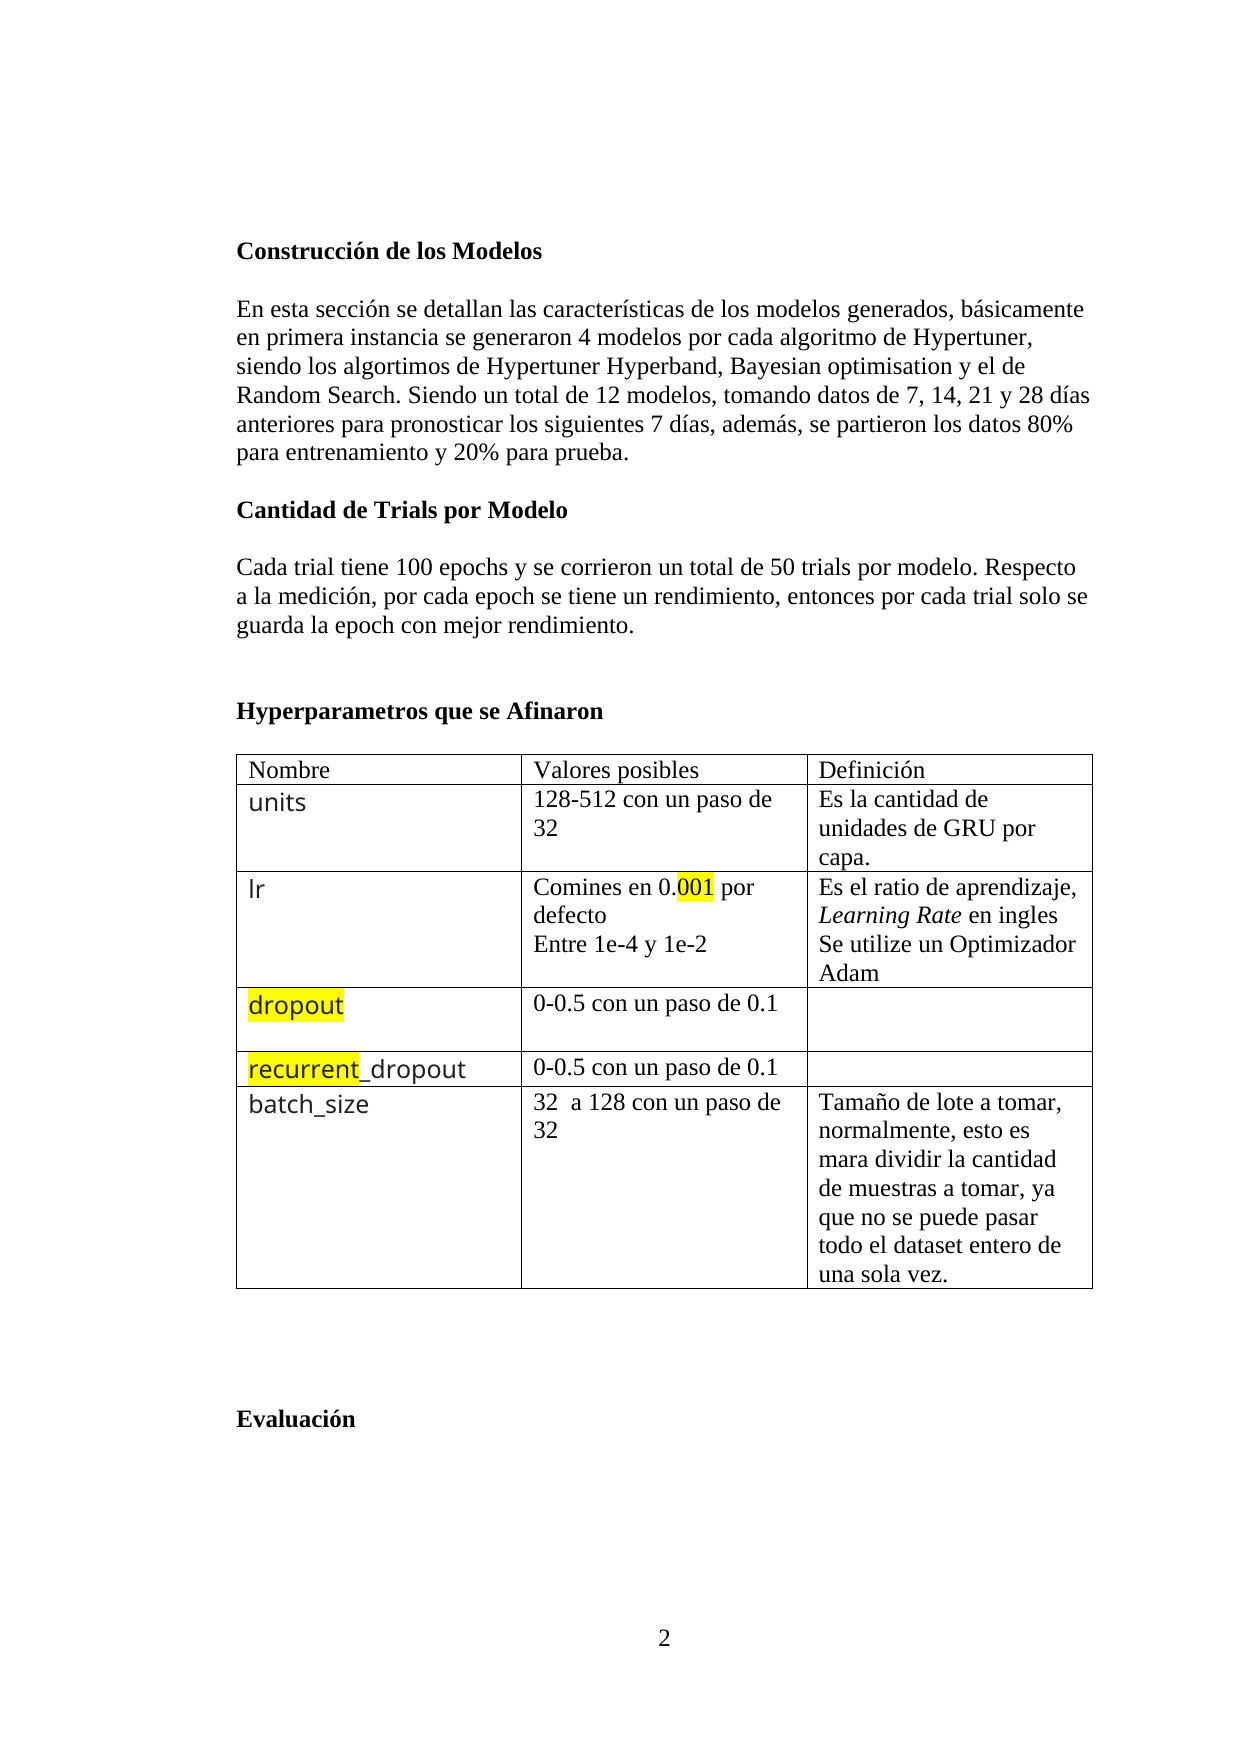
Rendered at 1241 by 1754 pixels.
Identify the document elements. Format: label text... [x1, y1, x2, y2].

table_cell Comines en 0.001 por defecto Entre 1e-4 y 1e-2 [522, 872, 807, 987]
text Construcción de los Modelos [236, 236, 1092, 265]
table_cell Tamaño de lote a tomar, normalmente, esto es mara dividir la cantidad de muestras a tomar, ya que no se puede pasar todo el dataset entero de una sola vez. [808, 1087, 1092, 1288]
table_cell dropout [237, 988, 521, 1051]
text Cantidad de Trials por Modelo [236, 495, 1092, 524]
table_header Valores posibles [522, 755, 807, 783]
text Cada trial tiene 100 epochs y se corrieron un total de 50 trials por modelo. Respecto a la medición, por cada epoch se tiene un rendimiento, entonces por cada trial solo se guarda la epoch con mejor rendimiento. [236, 552, 1092, 639]
table_header Nombre [237, 755, 521, 783]
table_cell [808, 988, 1092, 1051]
table_cell 32 a 128 con un paso de 32 [522, 1087, 807, 1288]
table_cell 0-0.5 con un paso de 0.1 [522, 1052, 807, 1086]
table_cell recurrent_dropout [359, 1052, 521, 1086]
text Evaluación [236, 1404, 1092, 1433]
table_cell units [237, 785, 521, 871]
table_cell 128-512 con un paso de 32 [522, 785, 807, 871]
table_cell 0-0.5 con un paso de 0.1 [522, 988, 807, 1051]
table_header Definición [808, 755, 1092, 783]
table_cell Es la cantidad de unidades de GRU por capa. [808, 785, 1092, 871]
text Hyperparametros que se Afinaron [236, 696, 1092, 725]
text En esta sección se detallan las características de los modelos generados, básicamente en primera instancia se generaron 4 modelos por cada algoritmo de Hypertuner, siendo los algortimos de Hypertuner Hyperband, Bayesian optimisation y el de Random Search. Siendo un total de 12 modelos, tomando datos de 7, 14, 21 y 28 días anteriores para pronosticar los siguientes 7 días, además, se partieron los datos 80% para entrenamiento y 20% para prueba. [236, 294, 1092, 466]
table_cell Es el ratio de aprendizaje, Learning Rate en ingles Se utilize un Optimizador Adam [808, 872, 1092, 987]
table_cell lr [237, 872, 521, 987]
table_cell batch_size [237, 1087, 521, 1288]
table_cell [808, 1052, 1092, 1086]
